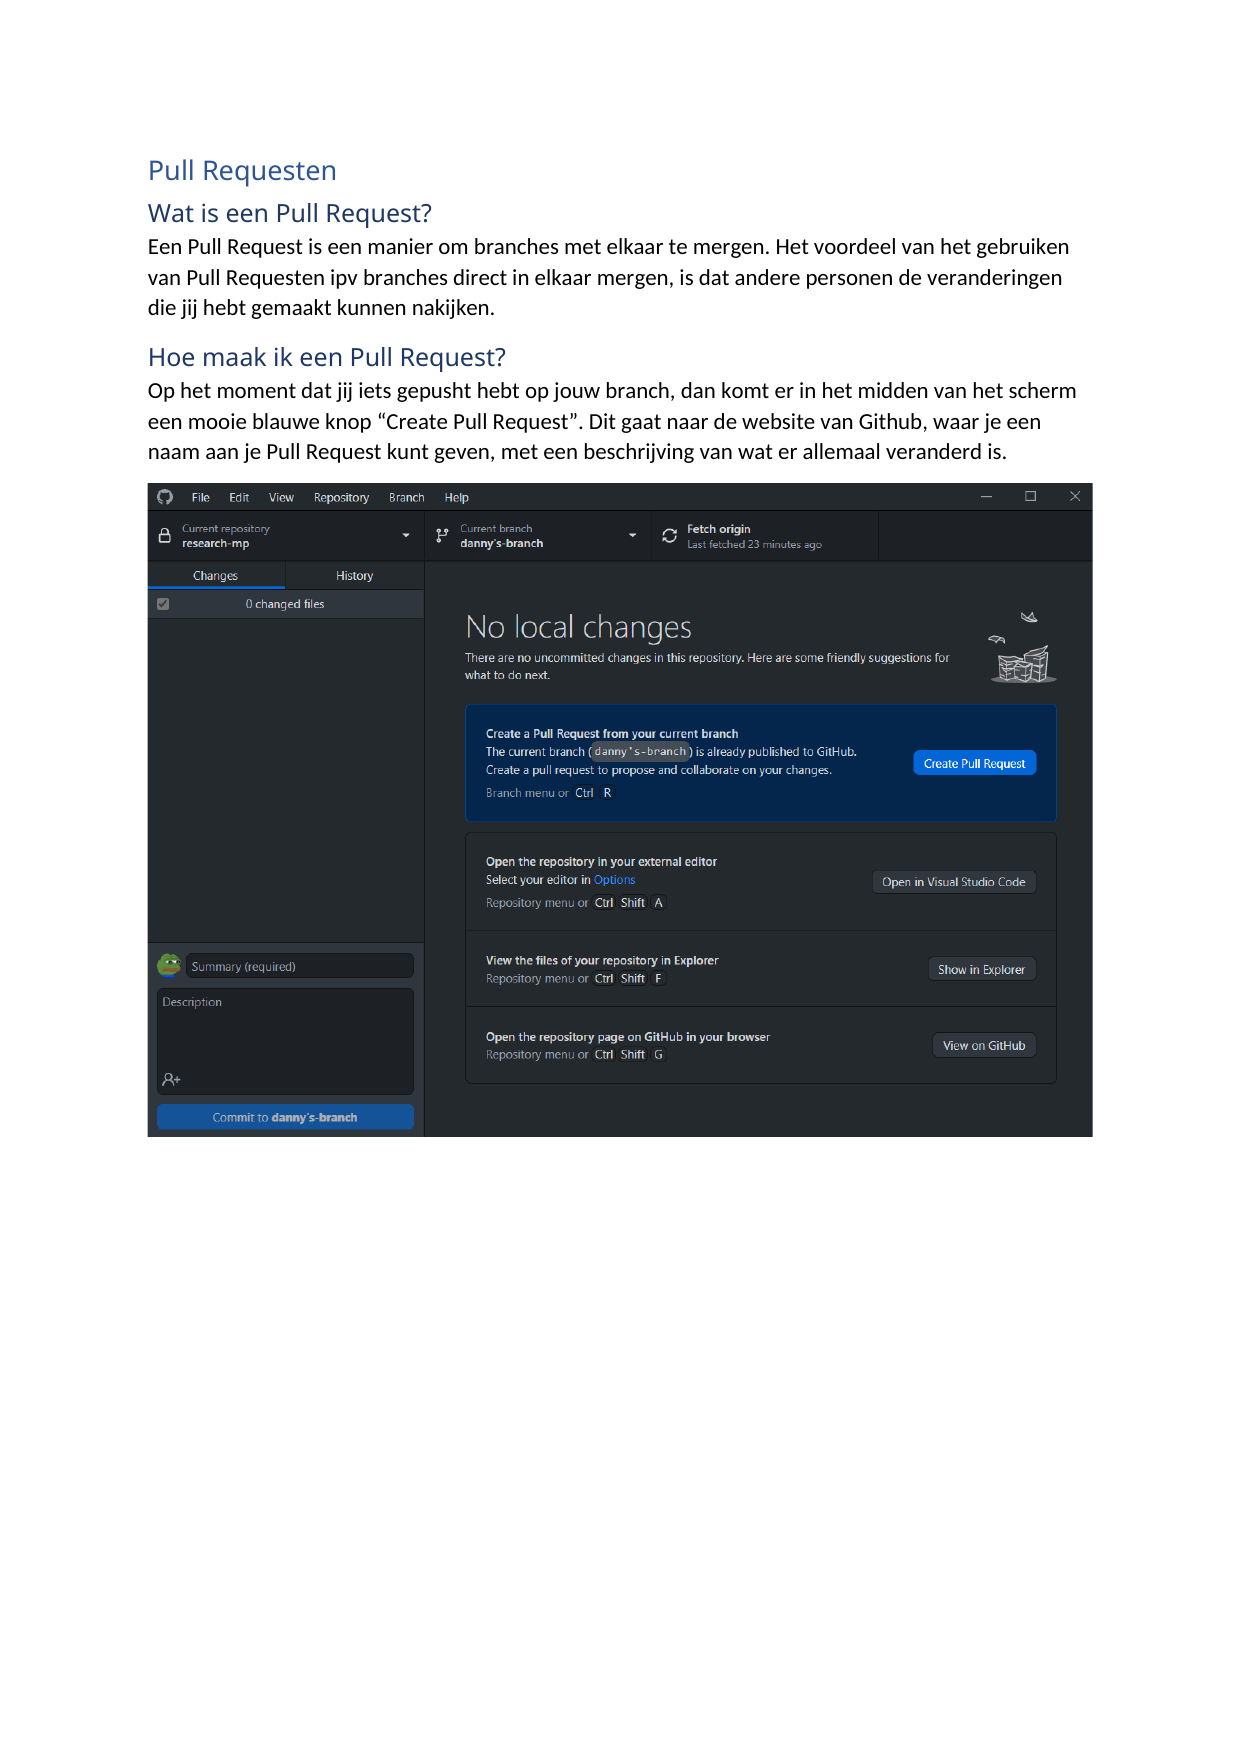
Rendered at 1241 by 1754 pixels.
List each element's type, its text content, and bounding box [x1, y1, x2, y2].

subtitle Wat is een Pull Request? [148, 196, 1093, 230]
picture [147, 483, 1093, 1137]
text Op het moment dat jij iets gepusht hebt op jouw branch, dan komt er in het midden van het scherm een mooie blauwe knop “Create Pull Request”. Dit gaat naar de website van Github, waar je een naam aan je Pull Request kunt geven, met een beschrijving van wat er allemaal veranderd is. [148, 377, 1093, 465]
subtitle Hoe maak ik een Pull Request? [148, 340, 1093, 374]
text Een Pull Request is een manier om branches met elkaar te mergen. Het voordeel van het gebruiken van Pull Requesten ipv branches direct in elkaar mergen, is dat andere personen de veranderingen die jij hebt gemaakt kunnen nakijken. [148, 232, 1093, 321]
subtitle Pull Requesten [148, 152, 1093, 189]
